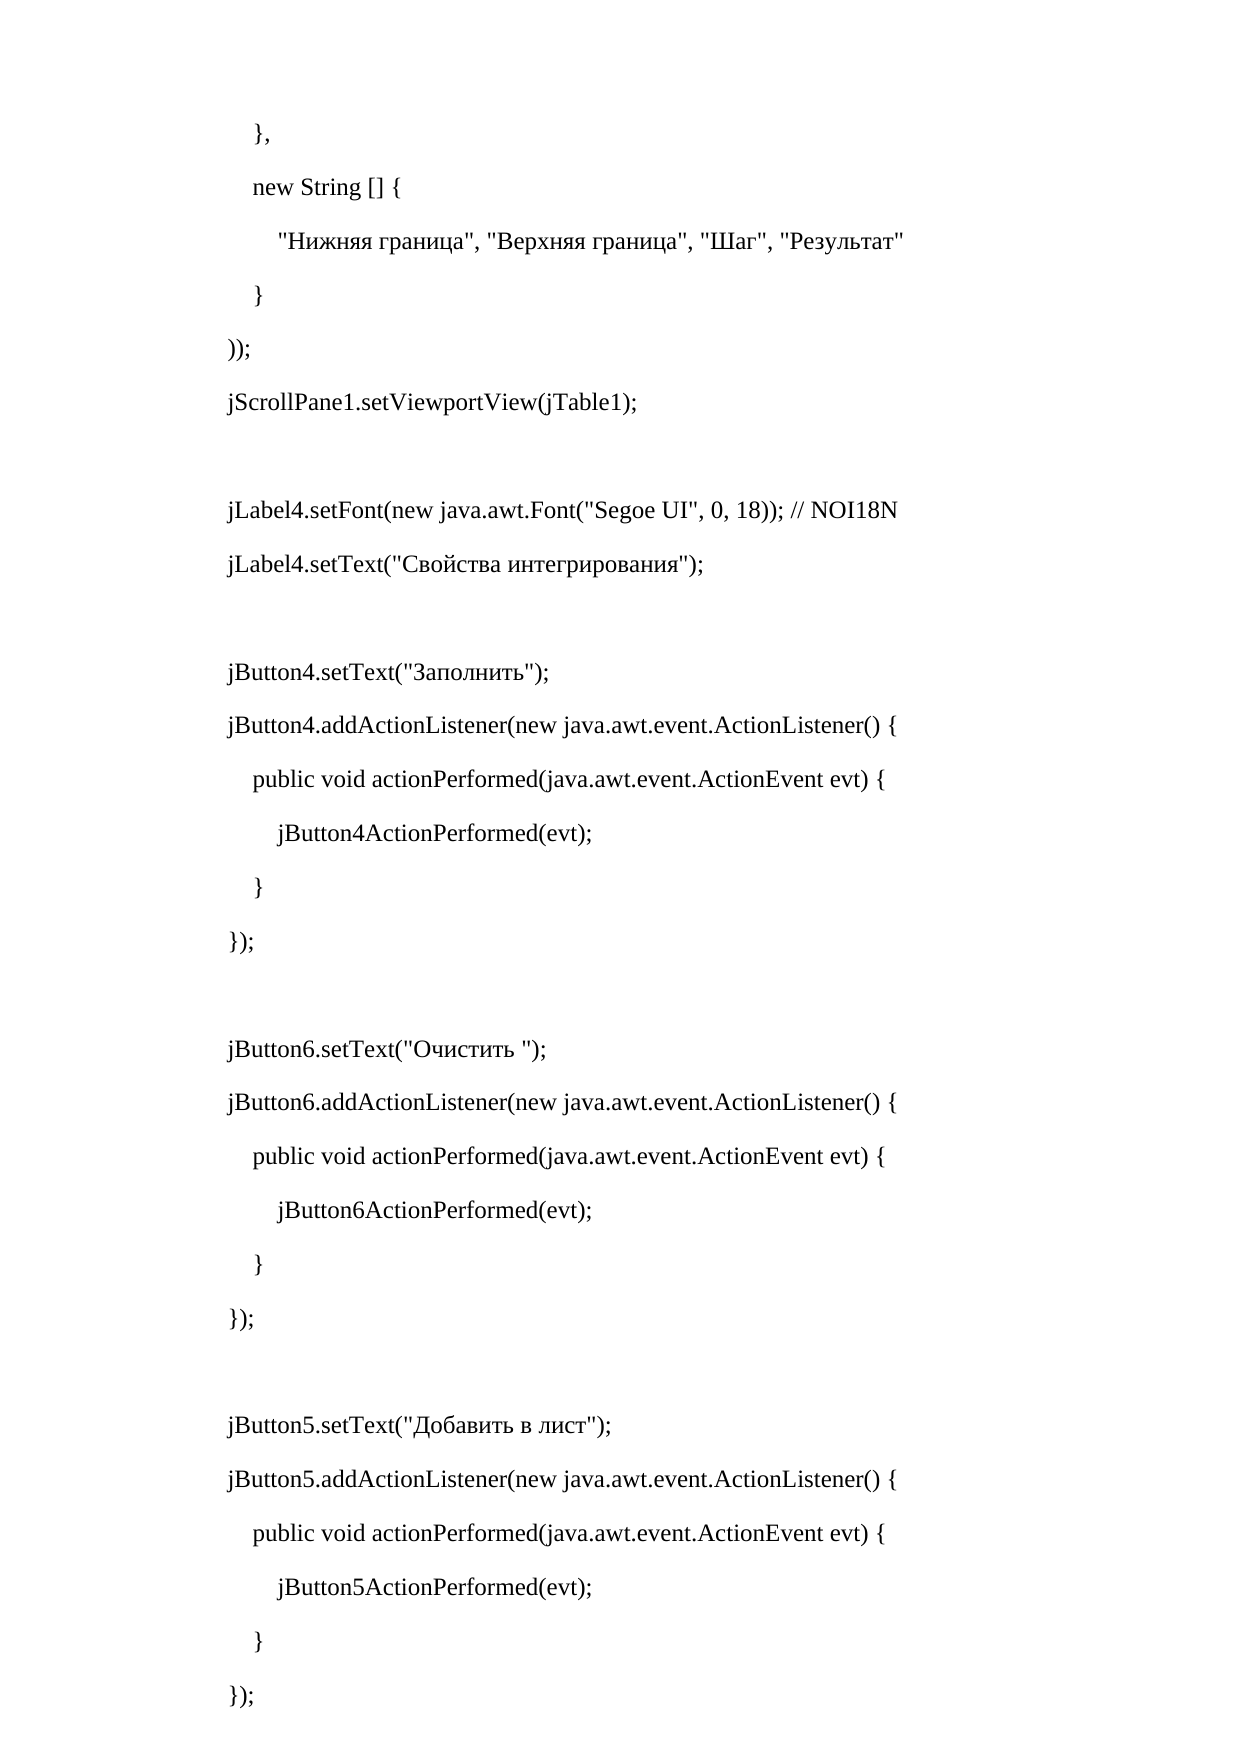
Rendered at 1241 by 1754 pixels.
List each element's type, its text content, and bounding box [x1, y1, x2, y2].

text new String [] { [177, 172, 1152, 201]
text )); [177, 333, 1152, 362]
text jButton6.setText("Очистить "); [177, 1034, 1152, 1062]
text jButton6ActionPerformed(evt); [177, 1195, 1152, 1224]
text public void actionPerformed(java.awt.event.ActionEvent evt) { [177, 1141, 1152, 1170]
text jButton5ActionPerformed(evt); [177, 1572, 1152, 1601]
text jLabel4.setText("Свойства интегрирования"); [177, 549, 1152, 578]
text jLabel4.setFont(new java.awt.Font("Segoe UI", 0, 18)); // NOI18N [177, 495, 1152, 524]
text } [177, 872, 1152, 901]
text }); [177, 1303, 1152, 1332]
text public void actionPerformed(java.awt.event.ActionEvent evt) { [177, 764, 1152, 793]
text public void actionPerformed(java.awt.event.ActionEvent evt) { [177, 1518, 1152, 1547]
text jButton4.setText("Заполнить"); [177, 657, 1152, 685]
text } [177, 280, 1152, 308]
text } [177, 1626, 1152, 1655]
text jButton4ActionPerformed(evt); [177, 818, 1152, 847]
text jScrollPane1.setViewportView(jTable1); [177, 387, 1152, 416]
text jButton5.setText("Добавить в лист"); [177, 1411, 1152, 1439]
text } [177, 1249, 1152, 1278]
text jButton6.addActionListener(new java.awt.event.ActionListener() { [177, 1087, 1152, 1116]
text }); [177, 1680, 1152, 1709]
text }); [177, 926, 1152, 955]
text "Нижняя граница", "Верхняя граница", "Шаг", "Результат" [177, 226, 1152, 254]
text jButton5.addActionListener(new java.awt.event.ActionListener() { [177, 1464, 1152, 1493]
text jButton4.addActionListener(new java.awt.event.ActionListener() { [177, 711, 1152, 739]
text }, [177, 118, 1152, 147]
